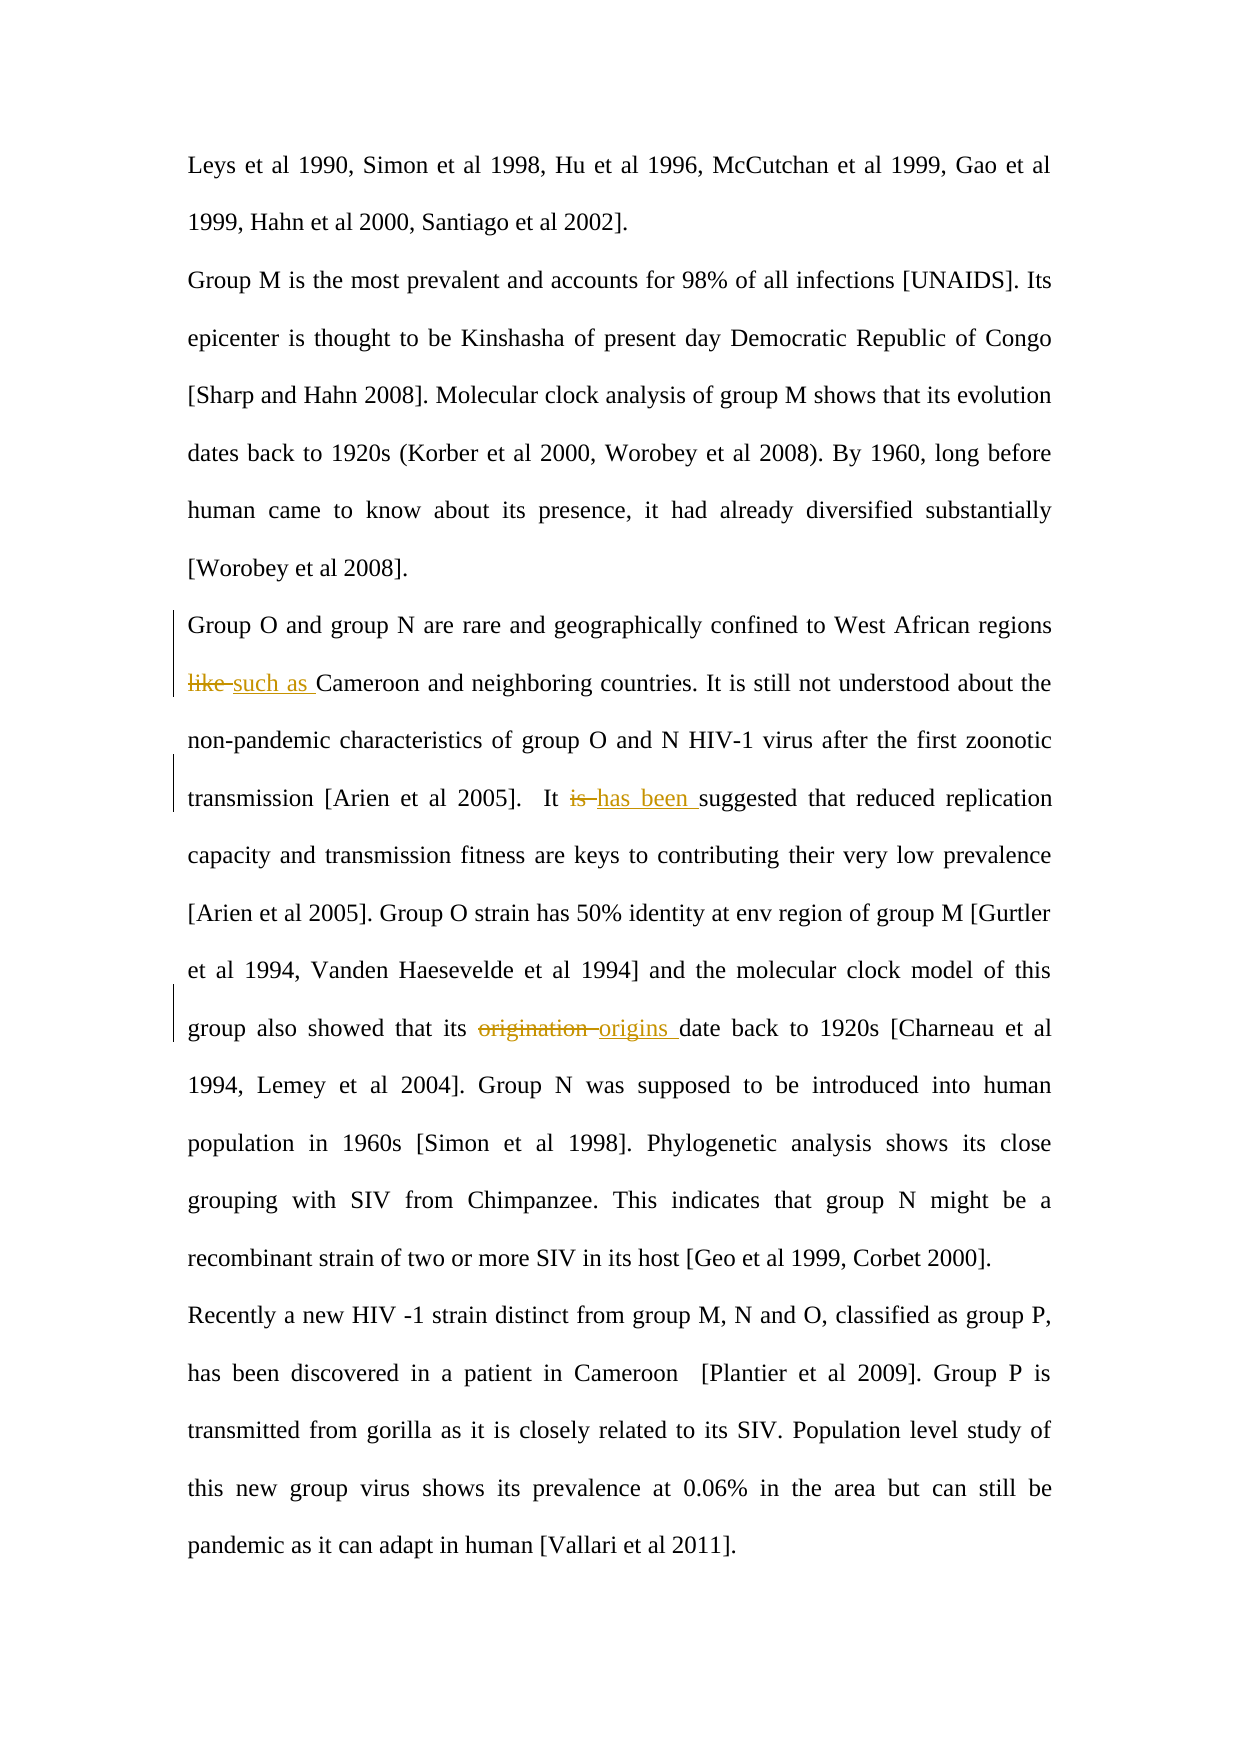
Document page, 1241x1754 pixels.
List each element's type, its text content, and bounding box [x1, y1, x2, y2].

text Group O and group N are rare and geographically confined to West African regions Cameroon and neighboring countries. It is still not understood about the non-pandemic characteristics of group O and N HIV-1 virus after the first zoonotic transmission [Arien et al 2005]. It suggested that reduced replication capacity and transmission fitness are keys to contributing their very low prevalence [Arien et al 2005]. Group O strain has 50% identity at env region of group M [Gurtler et al 1994, Vanden Haesevelde et al 1994] and the molecular clock model of this group also showed that its date back to 1920s [Charneau et al 1994, Lemey et al 2004]. Group N was supposed to be introduced into human population in 1960s [Simon et al 1998]. Phylogenetic analysis shows its close grouping with SIV from Chimpanzee. This indicates that group N might be a recombinant strain of two or more SIV in its host [Geo et al 1999, Corbet 2000]. [187, 610, 1053, 1272]
text Group M is the most prevalent and accounts for 98% of all infections [UNAIDS]. Its epicenter is thought to be Kinshasha of present day Democratic Republic of Congo [Sharp and Hahn 2008]. Molecular clock analysis of group M shows that its evolution dates back to 1920s (Korber et al 2000, Worobey et al 2008). By 1960, long before human came to know about its presence, it had already diversified substantially [Worobey et al 2008]. [187, 265, 1053, 581]
text Recently a new HIV -1 strain distinct from group M, N and O, classified as group P, has been discovered in a patient in Cameroon [Plantier et al 2009]. Group P is transmitted from gorilla as it is closely related to its SIV. Population level study of this new group virus shows its prevalence at 0.06% in the area but can still be pandemic as it can adapt in human [Vallari et al 2011]. [187, 1301, 1053, 1559]
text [187, 150, 1053, 236]
